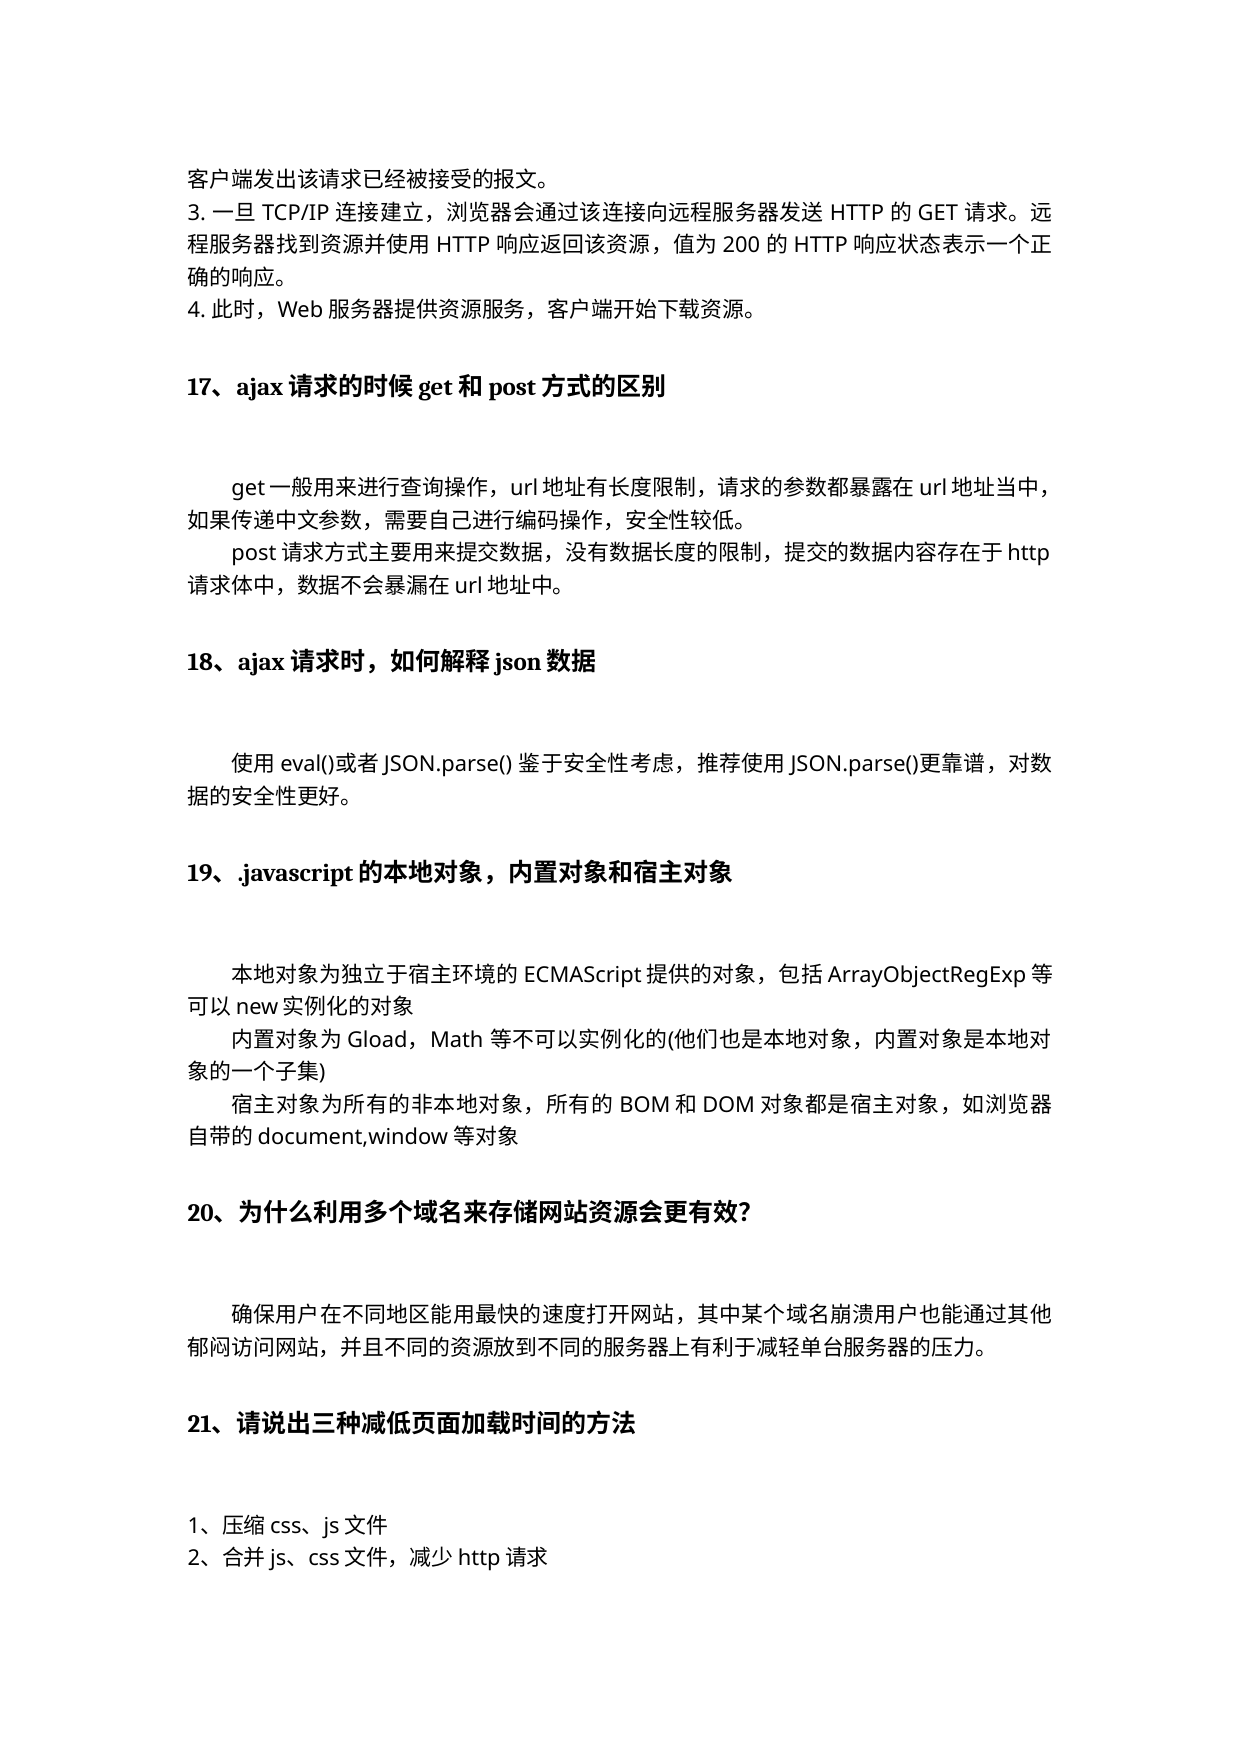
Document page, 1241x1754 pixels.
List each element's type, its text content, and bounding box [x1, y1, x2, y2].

subtitle 21、请说出三种减低页面加载时间的方法 [187, 1389, 1053, 1454]
subtitle 17、ajax请求的时候get 和post方式的区别 [187, 352, 1053, 417]
subtitle 18、ajax请求时，如何解释json数据 [187, 627, 1053, 692]
text 内置对象为Gload，Math 等不可以实例化的(他们也是本地对象，内置对象是本地对象的一个子集) [187, 1021, 1053, 1086]
text get一般用来进行查询操作，url地址有长度限制，请求的参数都暴露在url地址当中，如果传递中文参数，需要自己进行编码操作，安全性较低。 [187, 470, 1053, 535]
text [187, 162, 1053, 194]
text 3. 一旦 TCP/IP 连接建立，浏览器会通过该连接向远程服务器发送 HTTP 的 GET 请求。远程服务器找到资源并使用 HTTP 响应返回该资源，值为 200 的 HTTP 响应状态表示一个正确的响应。 [187, 194, 1053, 292]
text 宿主对象为所有的非本地对象，所有的BOM和DOM对象都是宿主对象，如浏览器自带的document,window 等对象 [187, 1086, 1053, 1151]
subtitle 19、.javascript的本地对象，内置对象和宿主对象 [187, 838, 1053, 903]
subtitle 20、为什么利用多个域名来存储网站资源会更有效？ [187, 1178, 1053, 1243]
text 确保用户在不同地区能用最快的速度打开网站，其中某个域名崩溃用户也能通过其他郁闷访问网站，并且不同的资源放到不同的服务器上有利于减轻单台服务器的压力。 [187, 1297, 1053, 1362]
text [187, 1508, 1053, 1573]
text 4. 此时，Web 服务器提供资源服务，客户端开始下载资源。 [187, 292, 1053, 324]
text 使用eval()或者JSON.parse() 鉴于安全性考虑，推荐使用JSON.parse()更靠谱，对数据的安全性更好。 [187, 746, 1053, 811]
text 本地对象为独立于宿主环境的ECMAScript提供的对象，包括ArrayObjectRegExp等可以new实例化的对象 [187, 956, 1053, 1021]
text post请求方式主要用来提交数据，没有数据长度的限制，提交的数据内容存在于http请求体中，数据不会暴漏在url地址中。 [187, 535, 1053, 600]
